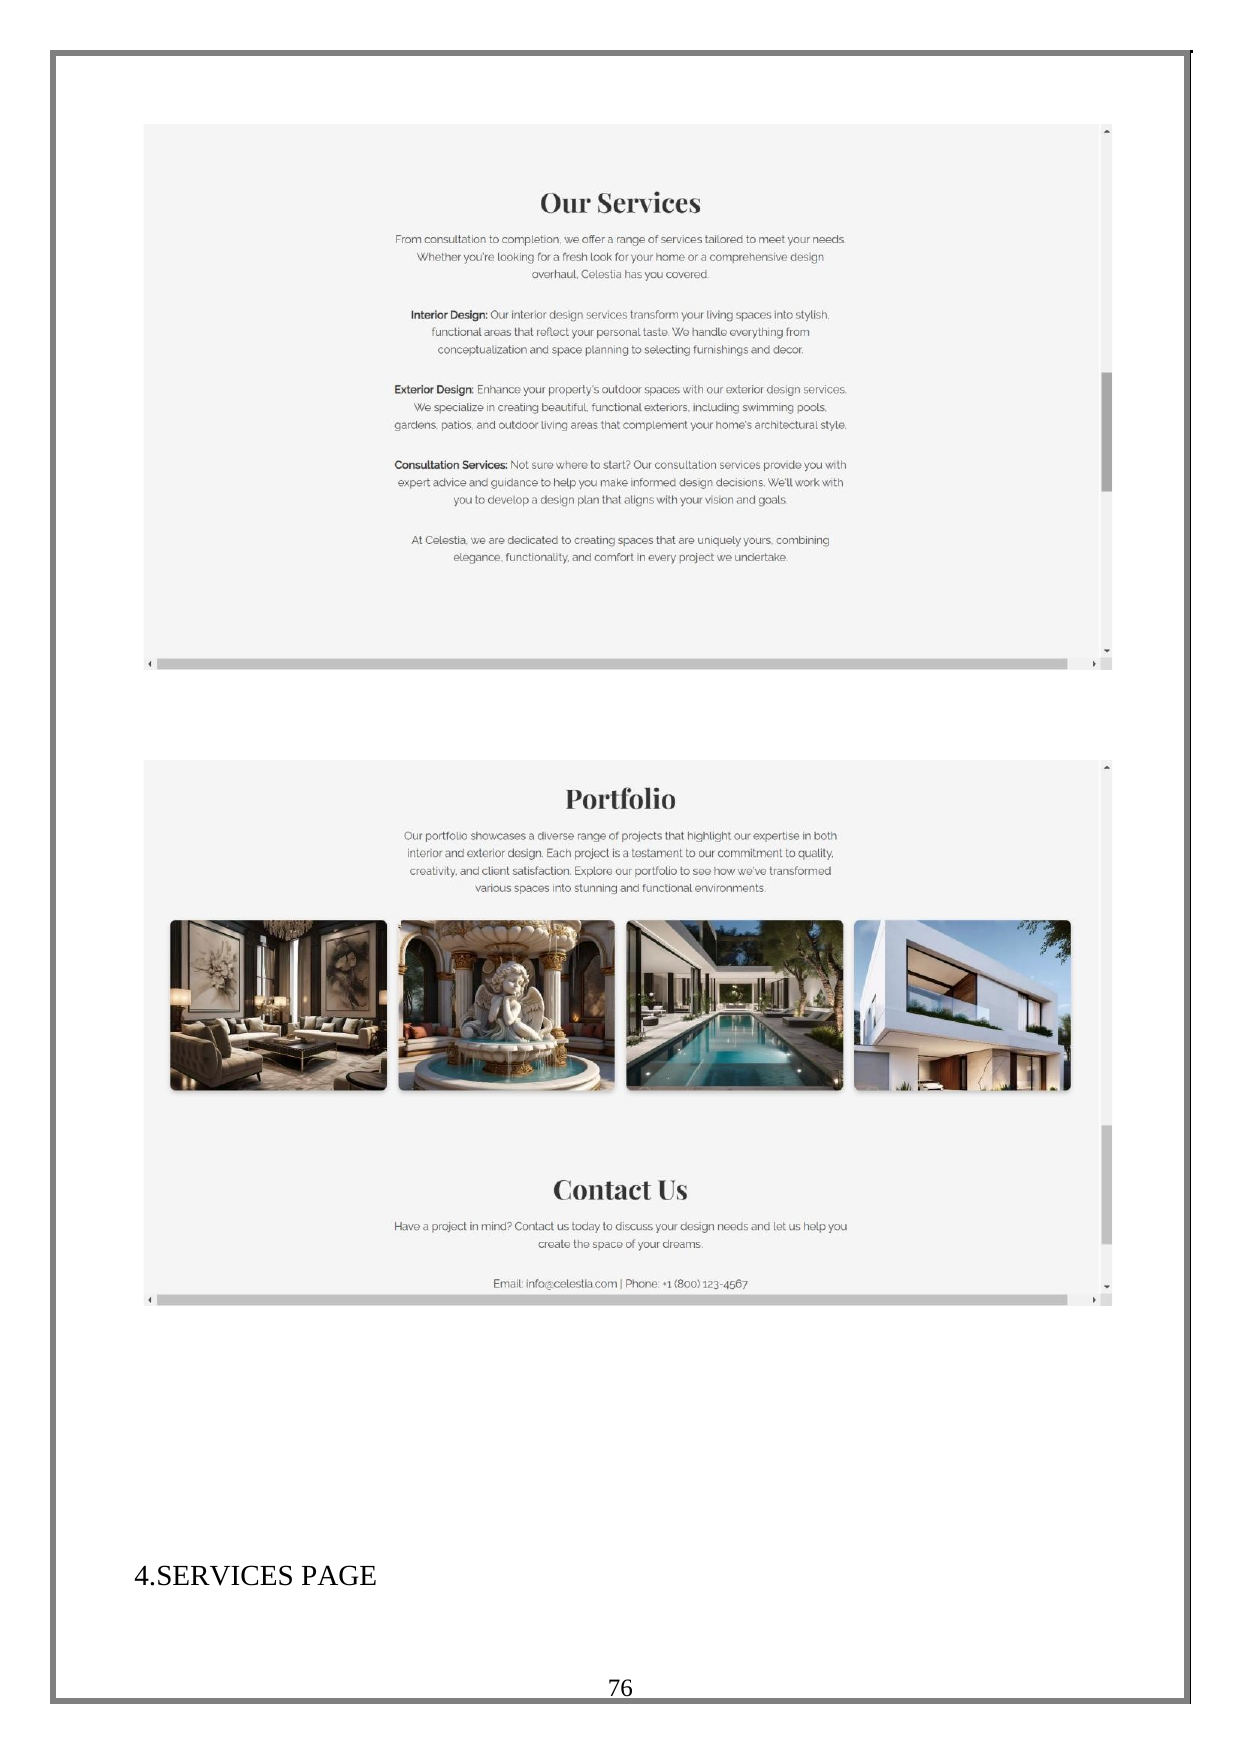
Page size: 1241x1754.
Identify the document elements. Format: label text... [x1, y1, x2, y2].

text 4.SERVICES PAGE [134, 1558, 1127, 1591]
picture [143, 760, 1113, 1306]
picture [143, 124, 1113, 670]
